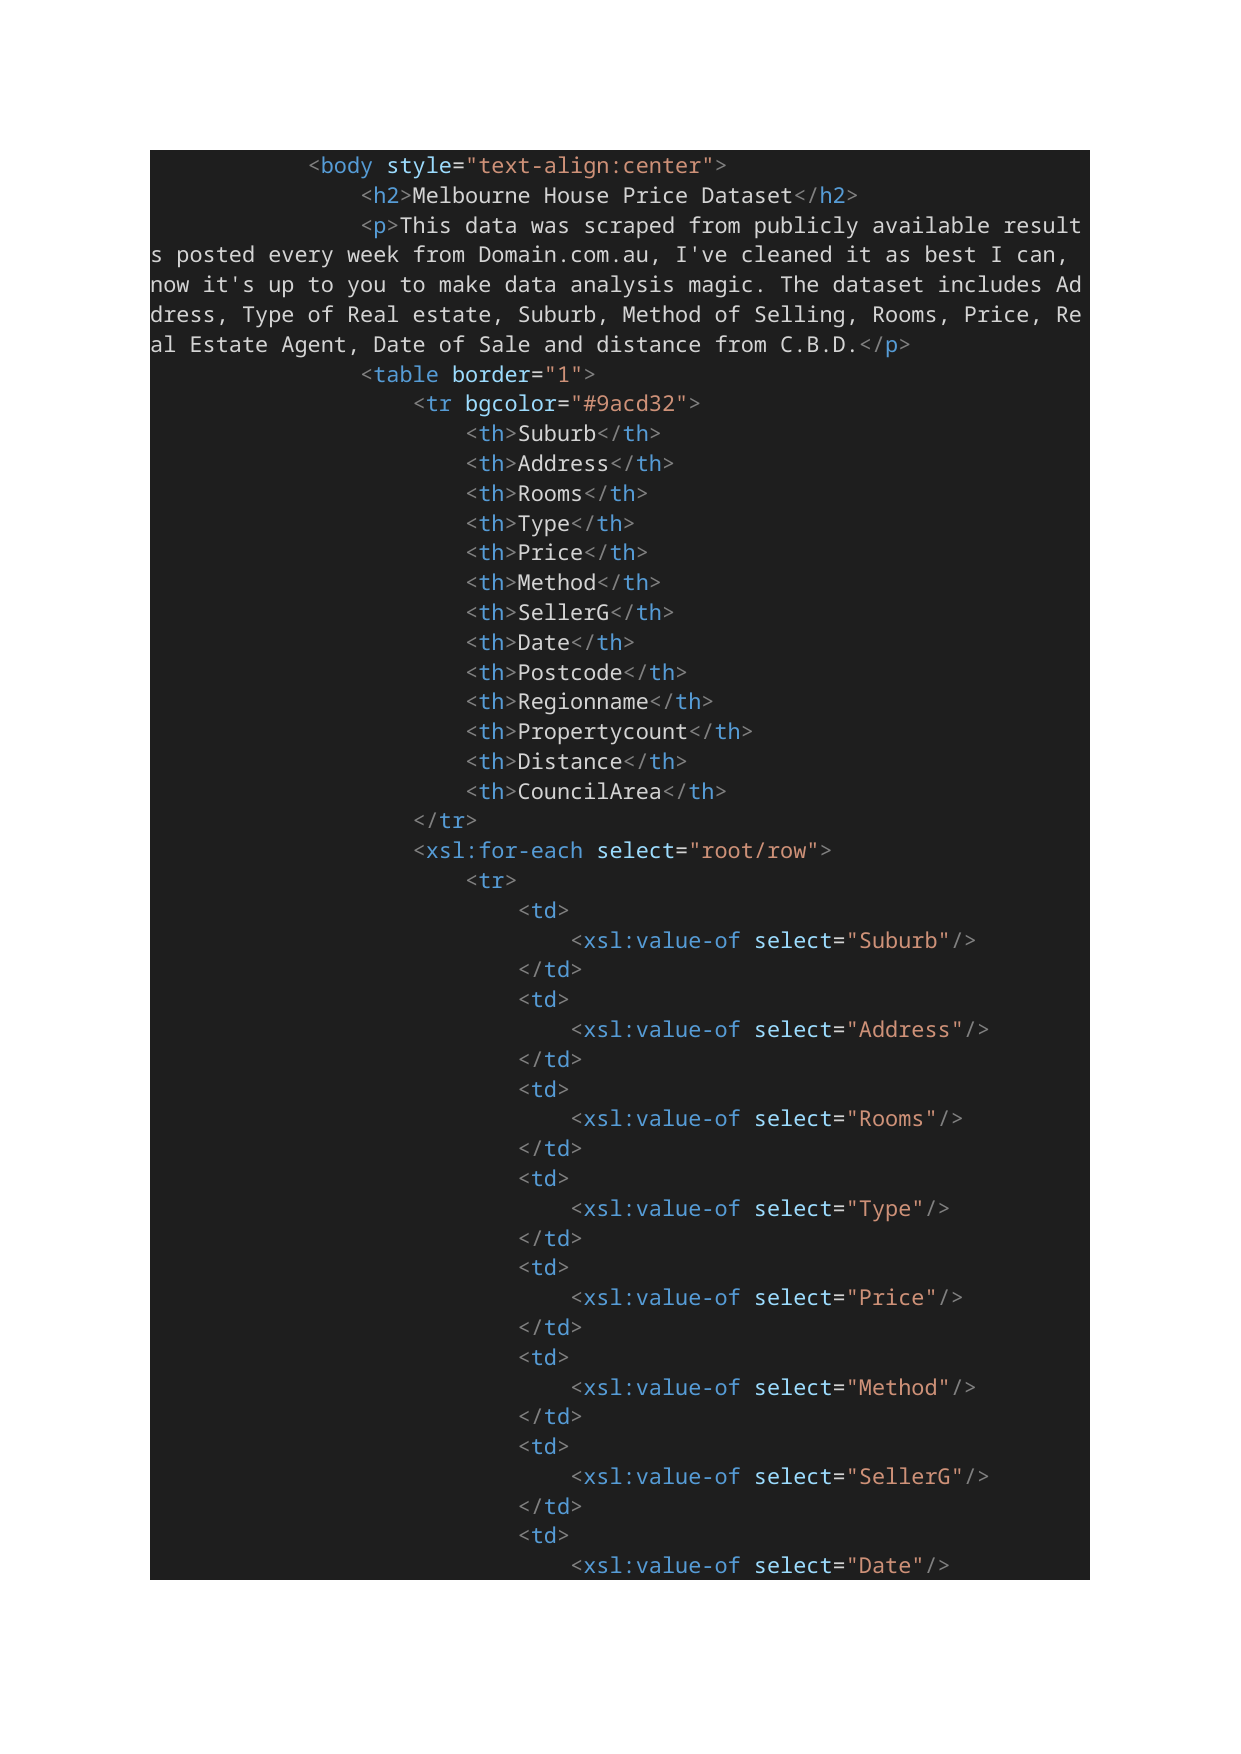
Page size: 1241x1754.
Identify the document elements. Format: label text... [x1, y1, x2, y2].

text <th>Address</th> [150, 448, 1090, 478]
text <td> [150, 1342, 1090, 1371]
text <th>Suburb</th> [150, 418, 1090, 448]
text <td> [150, 1431, 1090, 1461]
text <tr> [150, 865, 1090, 895]
text </tr> [150, 805, 1090, 835]
text <th>SellerG</th> [150, 597, 1090, 627]
text <th>CouncilArea</th> [150, 776, 1090, 805]
text </td> [150, 1133, 1090, 1163]
text <tr bgcolor="#9acd32"> [150, 388, 1090, 418]
text </td> [150, 1491, 1090, 1520]
text <th>Method</th> [150, 567, 1090, 597]
text <xsl:value-of select="Price"/> [150, 1282, 1090, 1312]
text <xsl:value-of select="Rooms"/> [150, 1103, 1090, 1133]
text <h2>Melbourne House Price Dataset</h2> [150, 180, 1090, 209]
text <th>Distance</th> [150, 746, 1090, 776]
text <xsl:value-of select="Method"/> [150, 1371, 1090, 1401]
text <th>Propertycount</th> [150, 716, 1090, 746]
text <td> [150, 1163, 1090, 1193]
text <td> [150, 1520, 1090, 1550]
text <th>Postcode</th> [150, 656, 1090, 686]
text </td> [150, 1312, 1090, 1342]
text </td> [150, 1044, 1090, 1073]
text <td> [150, 1073, 1090, 1103]
text <th>Price</th> [150, 537, 1090, 567]
text <xsl:value-of select="Suburb"/> [150, 924, 1090, 954]
text <body style="text-align:center"> [150, 150, 1090, 180]
text </td> [150, 1222, 1090, 1252]
text <xsl:value-of select="SellerG"/> [150, 1461, 1090, 1491]
text <th>Rooms</th> [150, 478, 1090, 507]
text <table border="1"> [150, 358, 1090, 388]
text </td> [150, 954, 1090, 984]
text <xsl:for-each select="root/row"> [150, 835, 1090, 865]
text <td> [150, 984, 1090, 1014]
text <th>Type</th> [150, 507, 1090, 537]
text <xsl:value-of select="Address"/> [150, 1014, 1090, 1044]
text <p>This data was scraped from publicly available results posted every week from Domain.com.au, I've cleaned it as best I can, now it's up to you to make data analysis magic. The dataset includes Address, Type of Real estate, Suburb, Method of Selling, Rooms, Price, Real Estate Agent, Date of Sale and distance from C.B.D.</p> [150, 209, 1090, 358]
text <td> [150, 1252, 1090, 1282]
text </td> [150, 1401, 1090, 1431]
text <td> [150, 895, 1090, 924]
text <xsl:value-of select="Date"/> [150, 1550, 1090, 1580]
text <th>Regionname</th> [150, 686, 1090, 716]
text <xsl:value-of select="Type"/> [150, 1193, 1090, 1222]
text <th>Date</th> [150, 627, 1090, 656]
